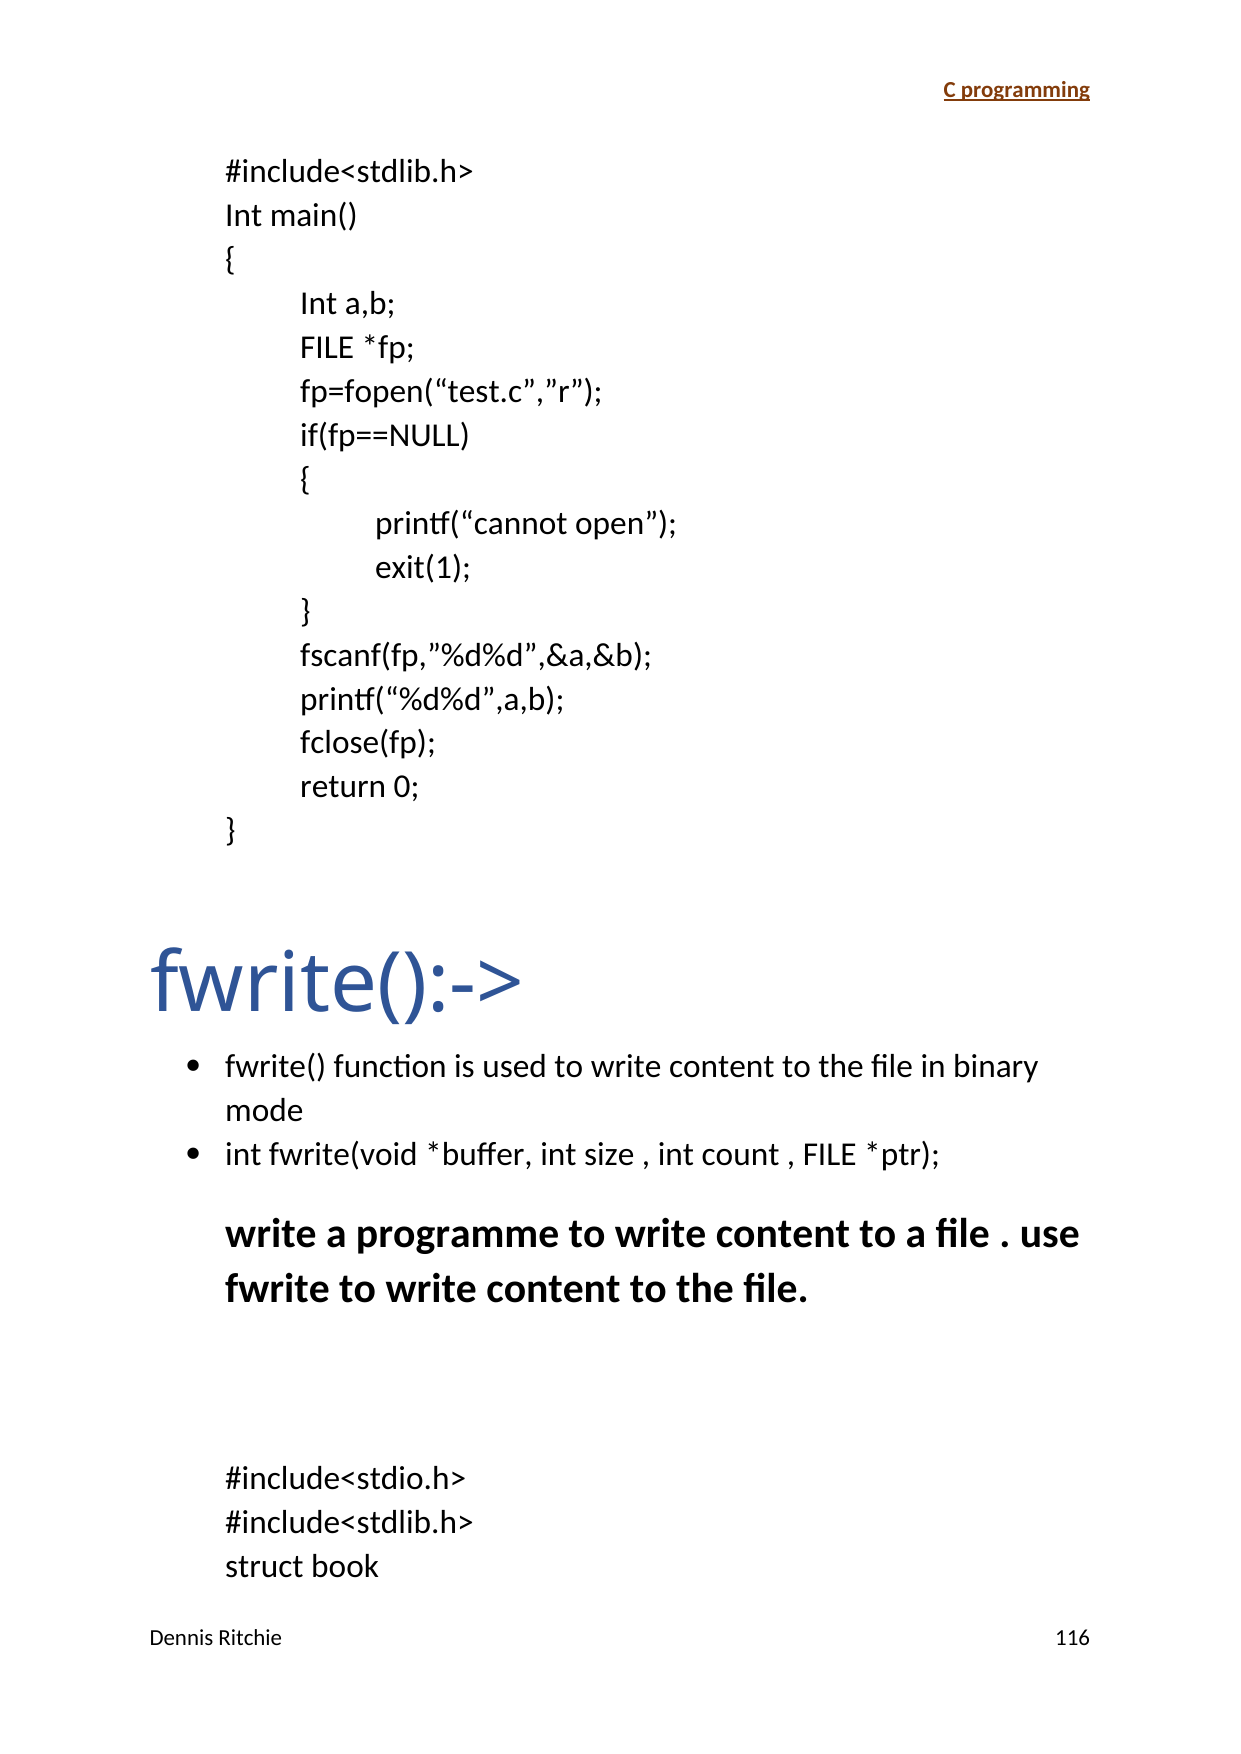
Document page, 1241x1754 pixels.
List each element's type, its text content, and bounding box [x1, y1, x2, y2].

list #include<stdio.h> [225, 1457, 1090, 1497]
list if(fp==NULL) [225, 414, 1090, 454]
list #include<stdlib.h> [225, 150, 1090, 191]
list fscanf(fp,”%d%d”,&a,&b); [225, 633, 1090, 674]
list return 0; [225, 765, 1090, 806]
subtitle fwrite():-> [150, 922, 1090, 1036]
list fp=fopen(“test.c”,”r”); [225, 370, 1090, 411]
list { [225, 458, 1090, 498]
list fclose(fp); [225, 721, 1090, 762]
list exit(1); [225, 546, 1090, 586]
list write a programme to write content to a file . use fwrite to write content to the file. [225, 1207, 1090, 1313]
list printf(“cannot open”); [225, 502, 1090, 542]
list printf(“%d%d”,a,b); [225, 677, 1090, 718]
list struct book [225, 1545, 1090, 1585]
list } [225, 589, 1090, 630]
list FILE *fp; [225, 326, 1090, 367]
list Int main() [225, 194, 1090, 235]
list } [225, 809, 1090, 850]
list fwrite() function is used to write content to the file in binary mode [187, 1045, 1090, 1129]
list int fwrite(void *buffer, int size , int count , FILE *ptr); [187, 1133, 1090, 1173]
list #include<stdlib.h> [225, 1501, 1090, 1541]
list { [225, 238, 1090, 279]
list Int a,b; [225, 282, 1090, 323]
